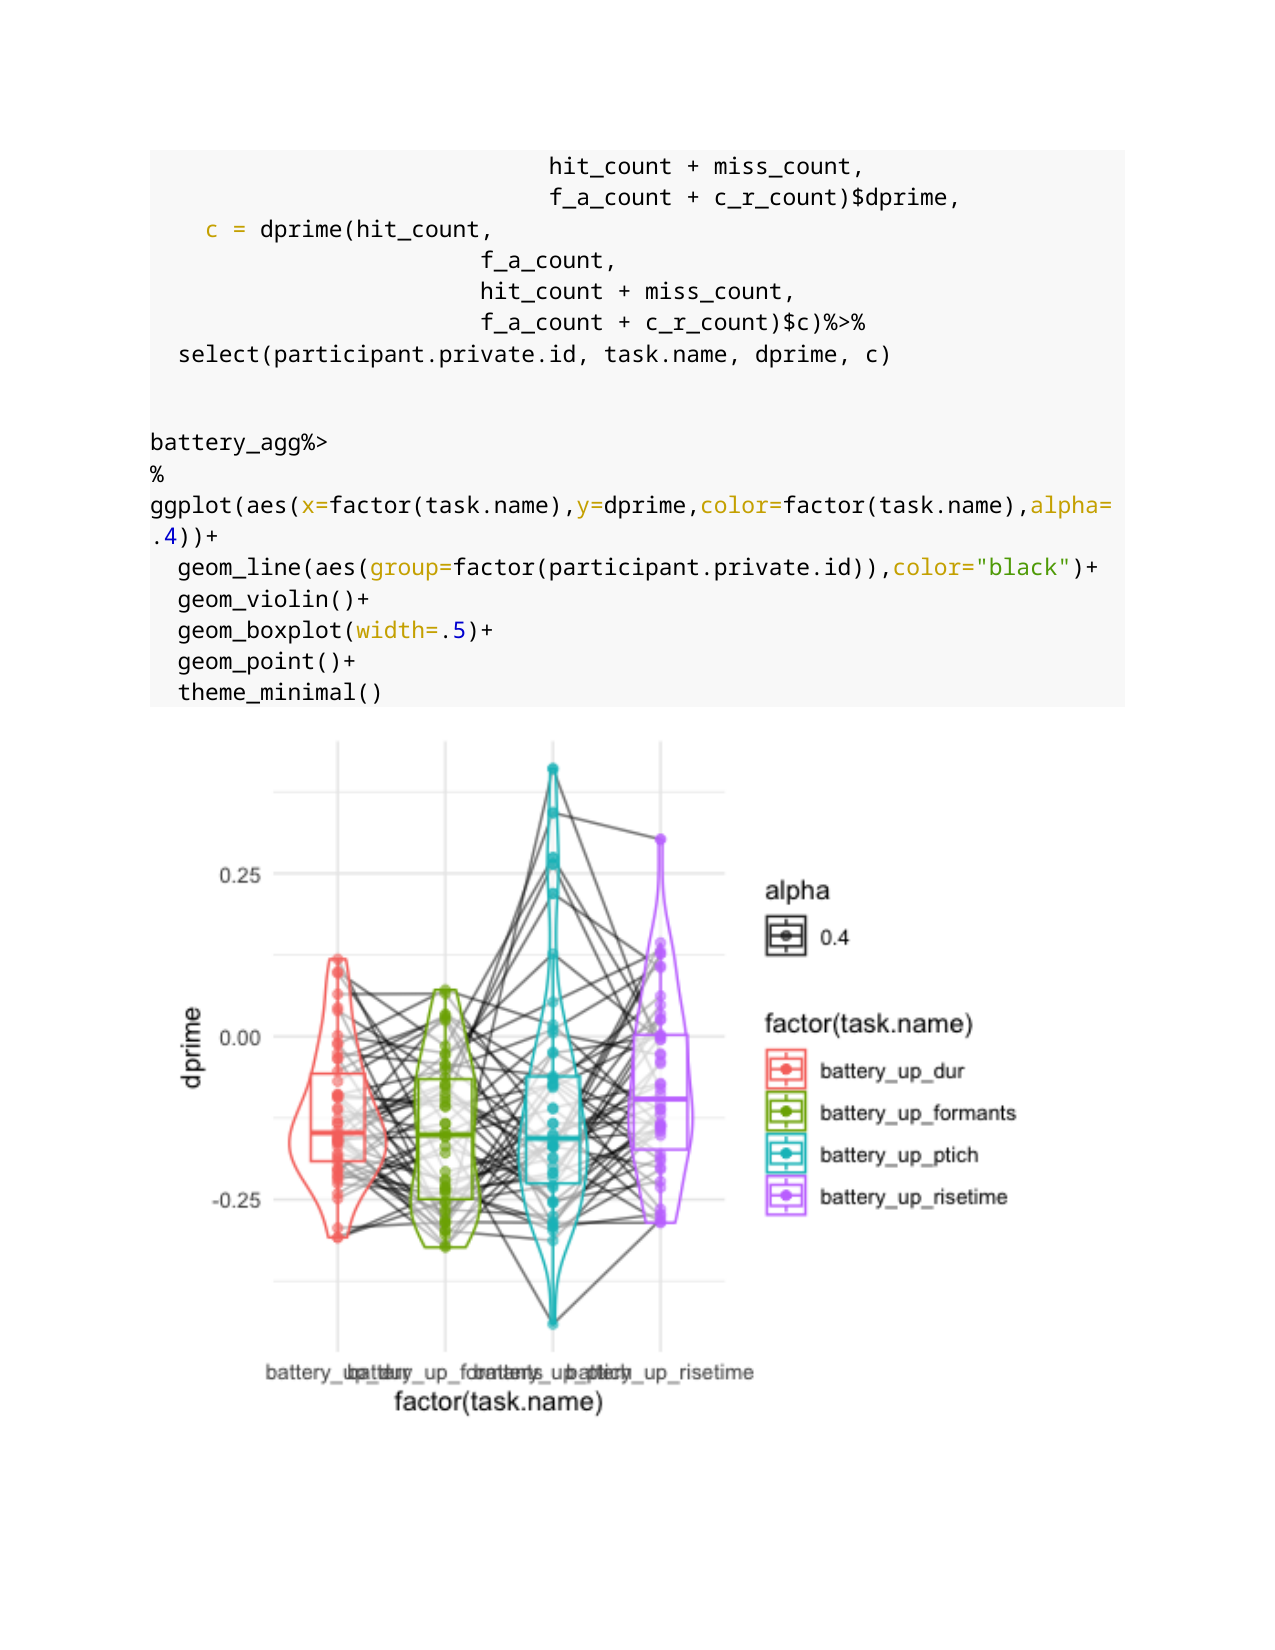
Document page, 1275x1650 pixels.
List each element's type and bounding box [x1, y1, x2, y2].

picture [168, 728, 1044, 1429]
text [150, 150, 1125, 707]
